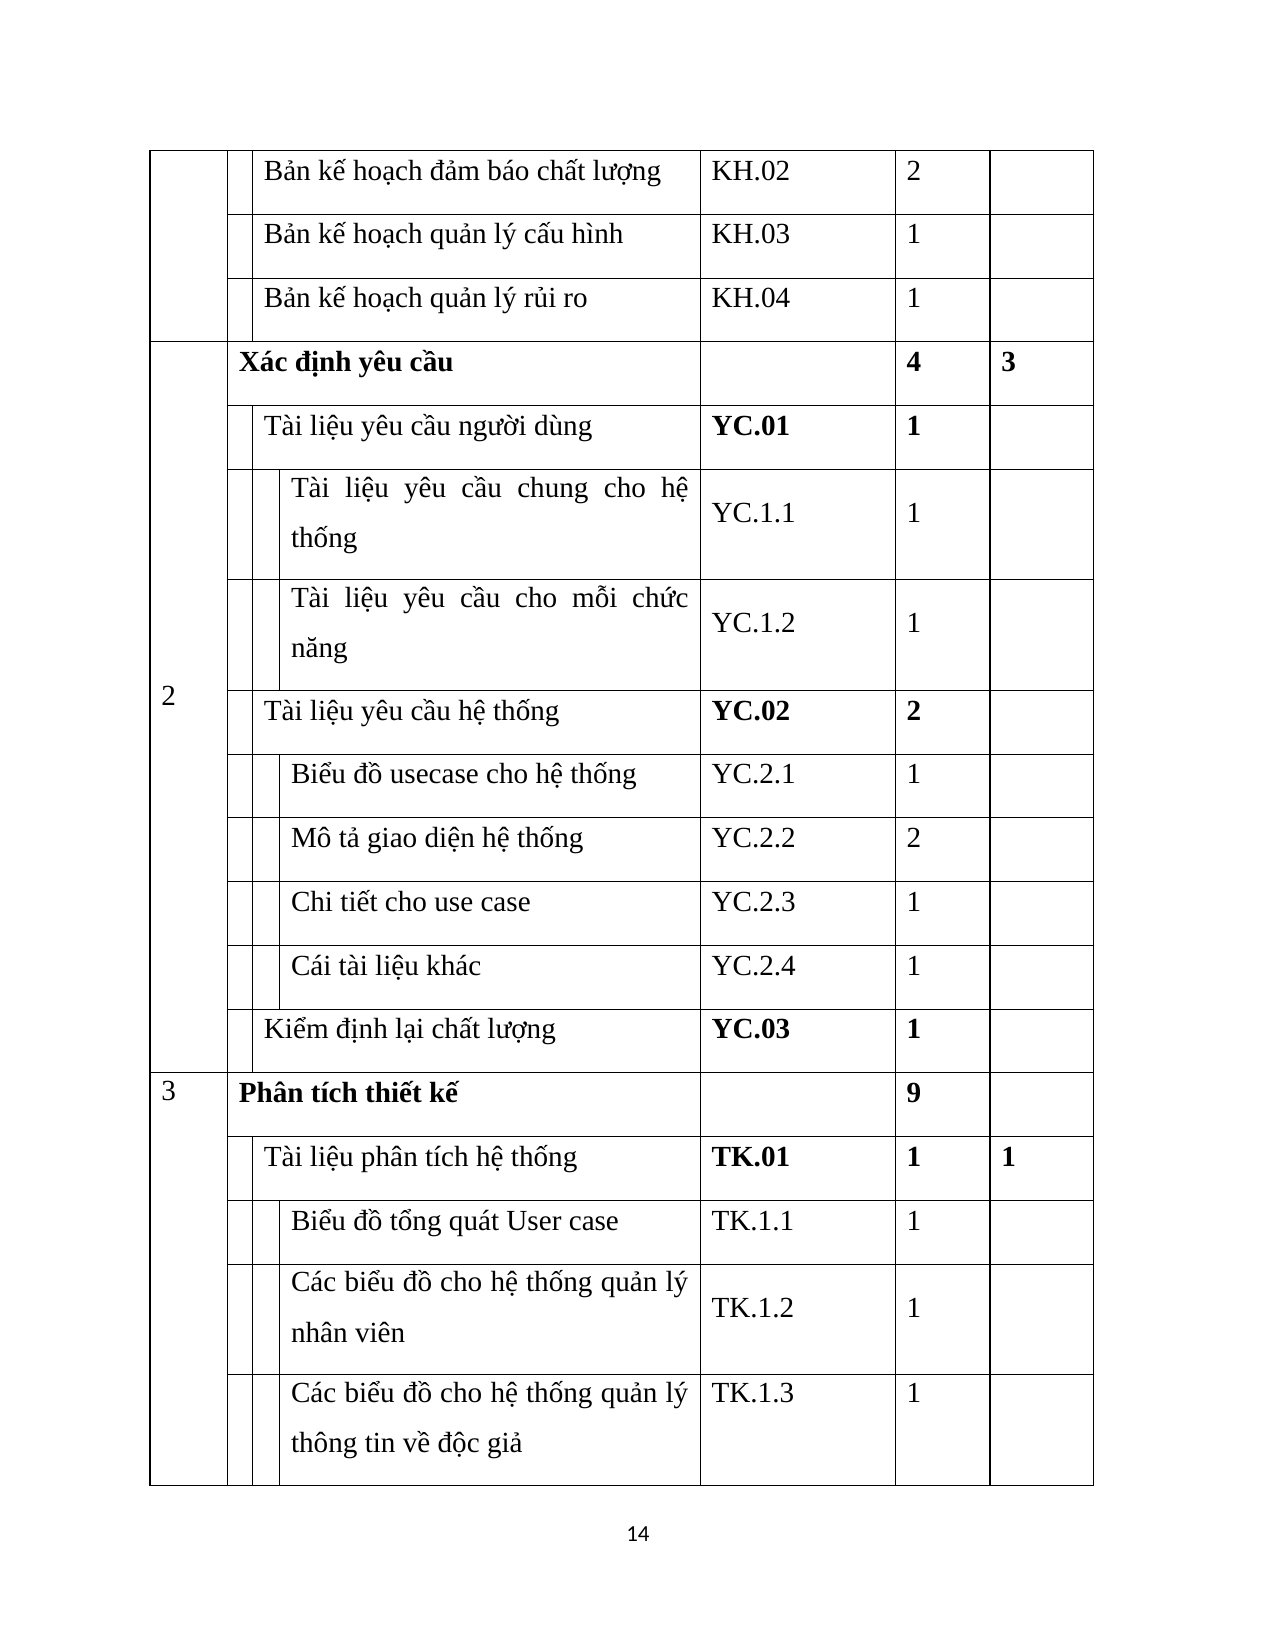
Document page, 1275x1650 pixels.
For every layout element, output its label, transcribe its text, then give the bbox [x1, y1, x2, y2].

table_cell [228, 151, 252, 214]
table_cell [991, 580, 1093, 690]
table_cell 4 [896, 342, 989, 405]
table_cell [228, 1201, 252, 1263]
table_cell [228, 1375, 252, 1484]
table_cell Xác định yêu cầu [228, 342, 700, 405]
table_cell [228, 215, 252, 277]
table_cell [253, 1201, 279, 1263]
table_cell 3 [151, 1073, 227, 1484]
table_cell Biểu đồ usecase cho hệ thống [280, 755, 700, 817]
table_cell [228, 691, 252, 753]
table_cell [228, 1010, 252, 1072]
table_cell 1 [896, 470, 989, 579]
table_cell YC.1.2 [701, 580, 895, 690]
table_cell [991, 818, 1093, 881]
table_cell [228, 406, 252, 469]
table_cell Bản kế hoạch đảm báo chất lượng [253, 151, 700, 214]
table_cell [228, 1137, 252, 1200]
table_cell [701, 1073, 895, 1136]
table_cell [991, 1375, 1093, 1484]
table_cell YC.02 [701, 691, 895, 753]
table_cell 9 [896, 1073, 989, 1136]
table_cell [228, 755, 252, 817]
table_cell 1 [896, 946, 989, 1008]
table_cell KH.04 [701, 279, 895, 341]
table_cell [991, 691, 1093, 753]
table_cell Chi tiết cho use case [280, 882, 700, 945]
table_cell [701, 342, 895, 405]
table_cell Tài liệu yêu cầu hệ thống [253, 691, 700, 753]
table_cell YC.03 [701, 1010, 895, 1072]
table_cell [228, 818, 252, 881]
table_cell [253, 882, 279, 945]
table_cell 1 [896, 580, 989, 690]
table_cell YC.2.2 [701, 818, 895, 881]
table_cell TK.1.3 [701, 1375, 895, 1484]
table_cell TK.01 [701, 1137, 895, 1200]
table_cell 1 [896, 1010, 989, 1072]
table_cell KH.02 [701, 151, 895, 214]
table_cell [991, 1010, 1093, 1072]
table_cell [228, 580, 252, 690]
table_cell Bản kế hoạch quản lý cấu hình [253, 215, 700, 277]
table_cell TK.1.1 [701, 1201, 895, 1263]
table_cell YC.01 [701, 406, 895, 469]
table_cell 1 [896, 279, 989, 341]
table_cell Tài liệu yêu cầu người dùng [253, 406, 700, 469]
table_cell 1 [896, 1201, 989, 1263]
table_cell [991, 1201, 1093, 1263]
table_cell [228, 1265, 252, 1374]
table_cell Các biểu đồ cho hệ thống quản lý nhân viên [280, 1265, 700, 1374]
table_cell [991, 406, 1093, 469]
table_cell Mô tả giao diện hệ thống [280, 818, 700, 881]
table_cell TK.1.2 [701, 1265, 895, 1374]
table_cell 1 [896, 1375, 989, 1484]
table_cell [991, 470, 1093, 579]
table_cell [228, 470, 252, 579]
table_cell [253, 755, 279, 817]
table_cell YC.1.1 [701, 470, 895, 579]
table_cell Các biểu đồ cho hệ thống quản lý thông tin về độc giả [280, 1375, 700, 1484]
table_cell [991, 279, 1093, 341]
table_cell [991, 1073, 1093, 1136]
table_cell Phân tích thiết kế [228, 1073, 700, 1136]
table_cell 2 [896, 818, 989, 881]
table_cell [228, 946, 252, 1008]
table_cell [253, 1375, 279, 1484]
table_cell 1 [896, 1137, 989, 1200]
table_cell Tài liệu yêu cầu chung cho hệ thống [280, 470, 700, 579]
table_cell [253, 470, 279, 579]
table_cell 1 [896, 882, 989, 945]
table_cell [991, 151, 1093, 214]
table_cell [991, 215, 1093, 277]
table_cell [228, 279, 252, 341]
table_cell [253, 946, 279, 1008]
table_cell YC.2.3 [701, 882, 895, 945]
table_cell YC.2.1 [701, 755, 895, 817]
table_cell Tài liệu yêu cầu cho mỗi chức năng [280, 580, 700, 690]
table_cell Tài liệu phân tích hệ thống [253, 1137, 700, 1200]
table_cell 1 [896, 755, 989, 817]
table_cell [991, 1265, 1093, 1374]
table_cell YC.2.4 [701, 946, 895, 1008]
table_cell 2 [896, 691, 989, 753]
table_cell Kiểm định lại chất lượng [253, 1010, 700, 1072]
table_cell [991, 755, 1093, 817]
table_cell Cái tài liệu khác [280, 946, 700, 1008]
table_cell [253, 1265, 279, 1374]
table_cell Bản kế hoạch quản lý rủi ro [253, 279, 700, 341]
table_cell [991, 946, 1093, 1008]
table_cell 2 [896, 151, 989, 214]
table_cell [228, 882, 252, 945]
table_cell 1 [991, 1137, 1093, 1200]
table_cell [253, 580, 279, 690]
table_cell 1 [896, 406, 989, 469]
table_cell 3 [991, 342, 1093, 405]
table_cell [253, 818, 279, 881]
table_cell Biểu đồ tổng quát User case [280, 1201, 700, 1263]
table_cell 2 [151, 342, 227, 1072]
table_cell KH.03 [701, 215, 895, 277]
table_cell 1 [896, 1265, 989, 1374]
table_cell [991, 882, 1093, 945]
table_cell 1 [896, 215, 989, 277]
